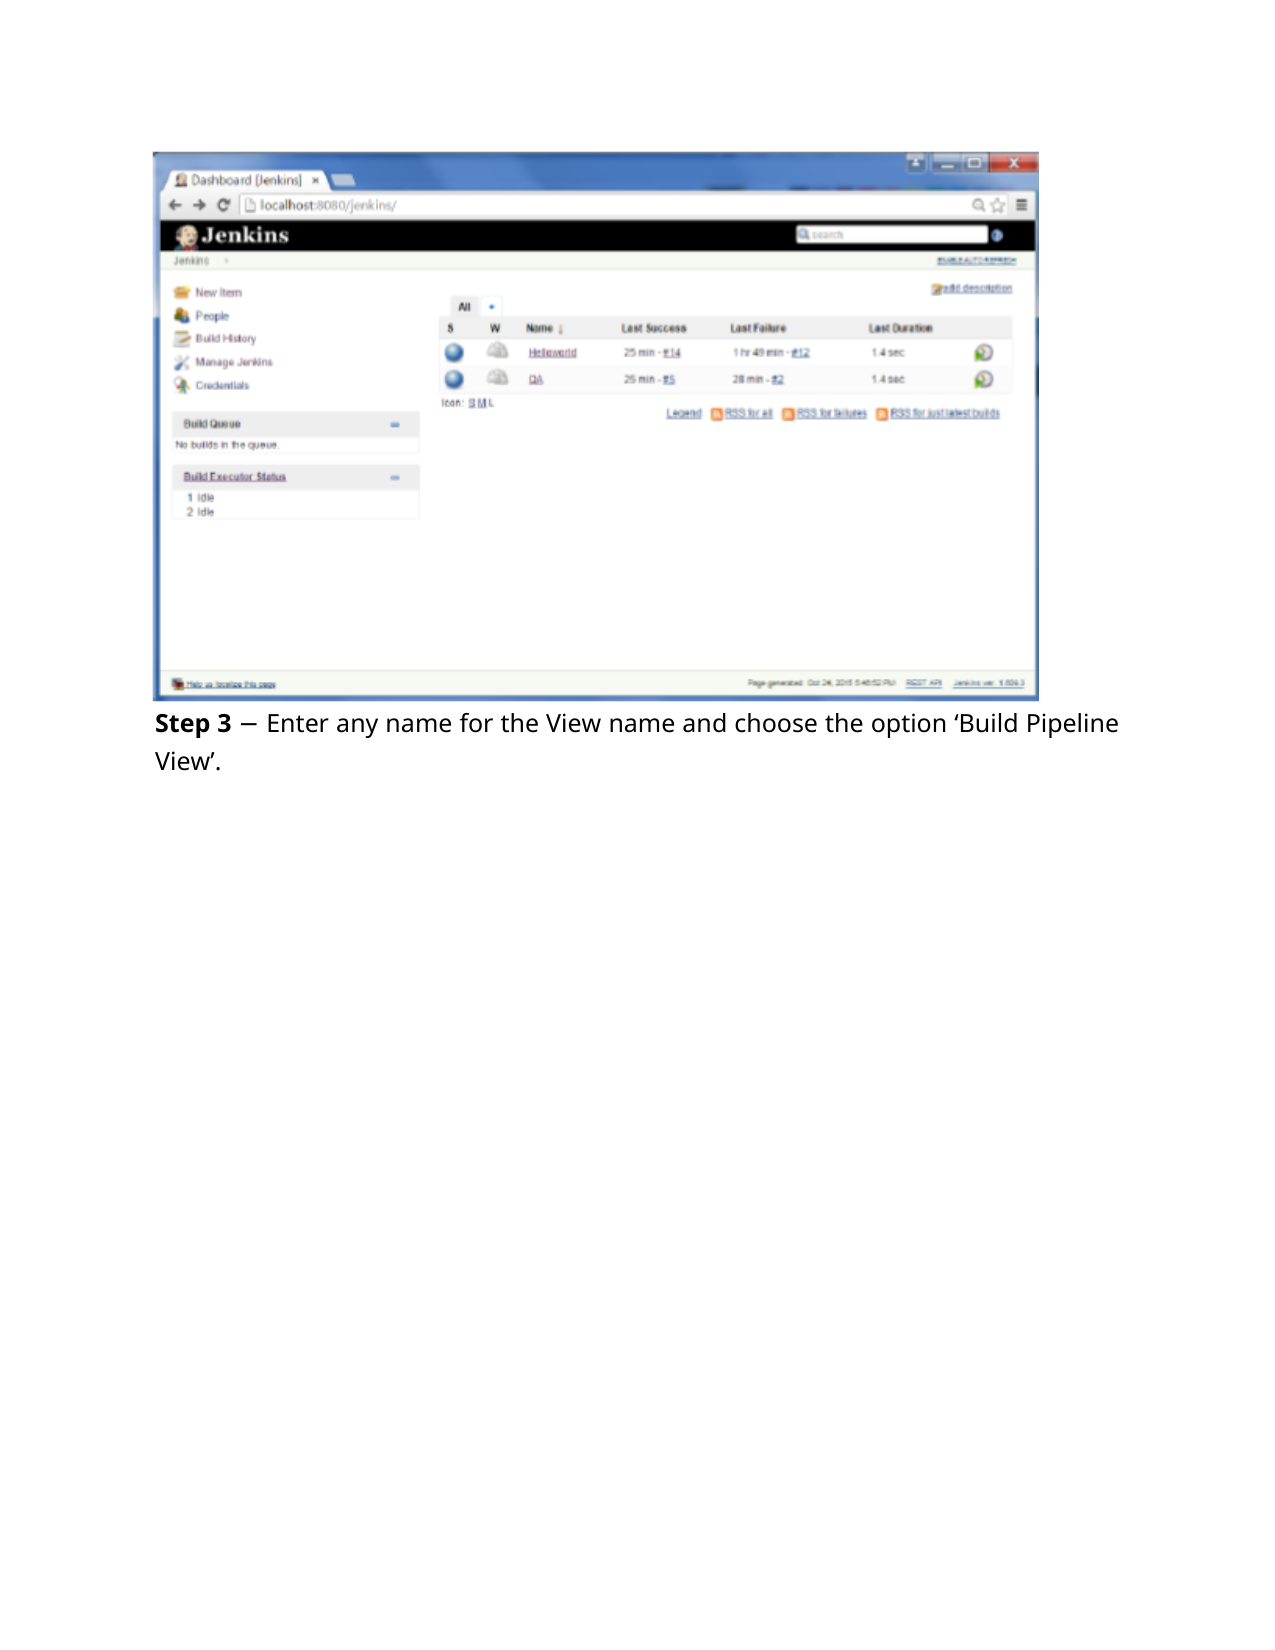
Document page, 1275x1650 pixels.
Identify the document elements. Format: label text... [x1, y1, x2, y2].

text Step 3 − Enter any name for the View name and choose the option ‘Build Pipeline View’. [155, 702, 1120, 777]
picture [150, 150, 1039, 703]
